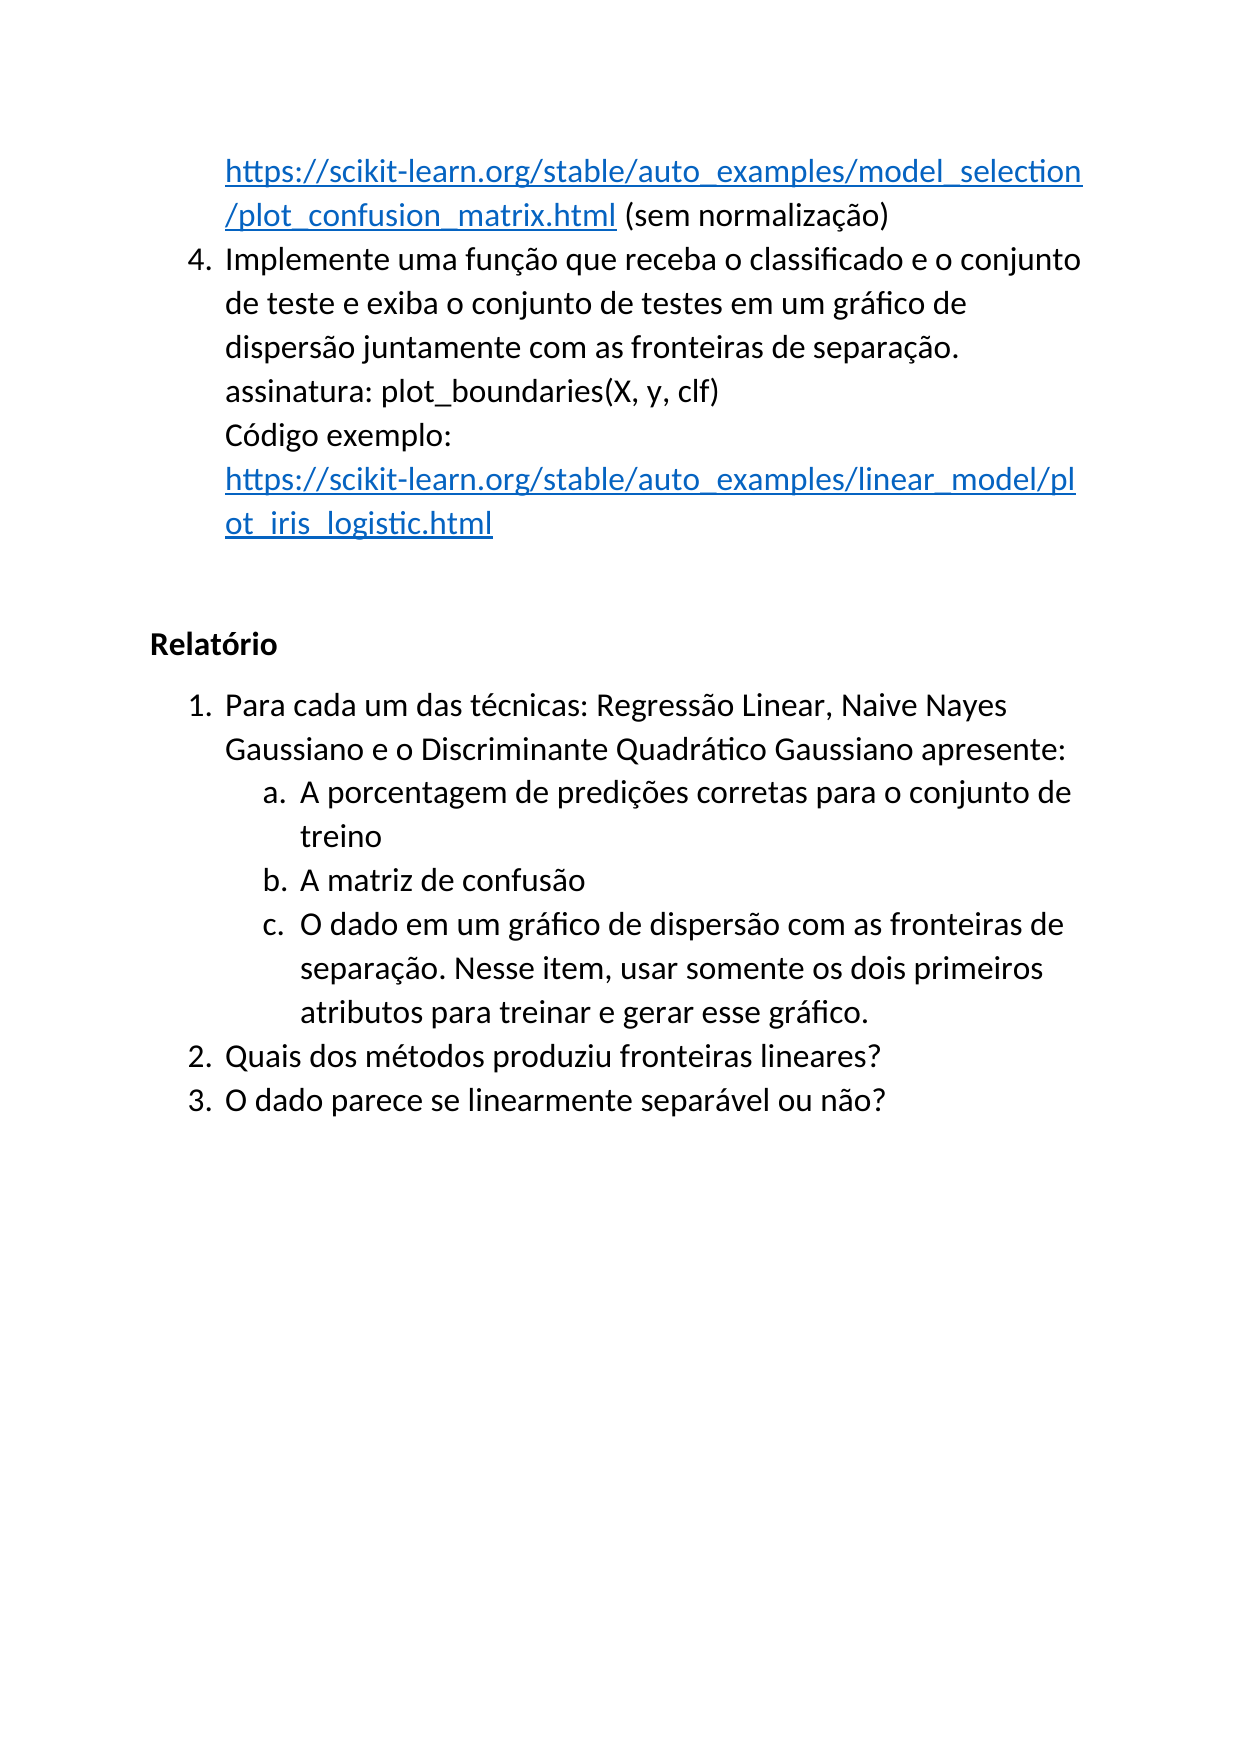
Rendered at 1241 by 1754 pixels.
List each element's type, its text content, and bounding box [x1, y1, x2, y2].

text Relatório [150, 623, 1090, 664]
list Implemente uma função que receba o classificado e o conjunto de teste e exiba o conjunto de testes em um gráfico de dispersão juntamente com as fronteiras de separação. assinatura: plot_boundaries(X, y, clf) Código exemplo: https://scikit-learn.org/stable/auto_examples/linear_model/plot_iris_logistic.html [187, 238, 1090, 542]
list O dado parece se linearmente separável ou não? [187, 1079, 1090, 1120]
list A matriz de confusão [262, 859, 1090, 900]
list Quais dos métodos produziu fronteiras lineares? [187, 1035, 1090, 1076]
list A porcentagem de predições corretas para o conjunto de treino [262, 771, 1090, 856]
list O dado em um gráfico de dispersão com as fronteiras de separação. Nesse item, usar somente os dois primeiros atributos para treinar e gerar esse gráfico. [262, 903, 1090, 1032]
list Para cada um das técnicas: Regressão Linear, Naive Nayes Gaussiano e o Discriminante Quadrático Gaussiano apresente: [187, 683, 1090, 768]
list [187, 150, 1090, 235]
